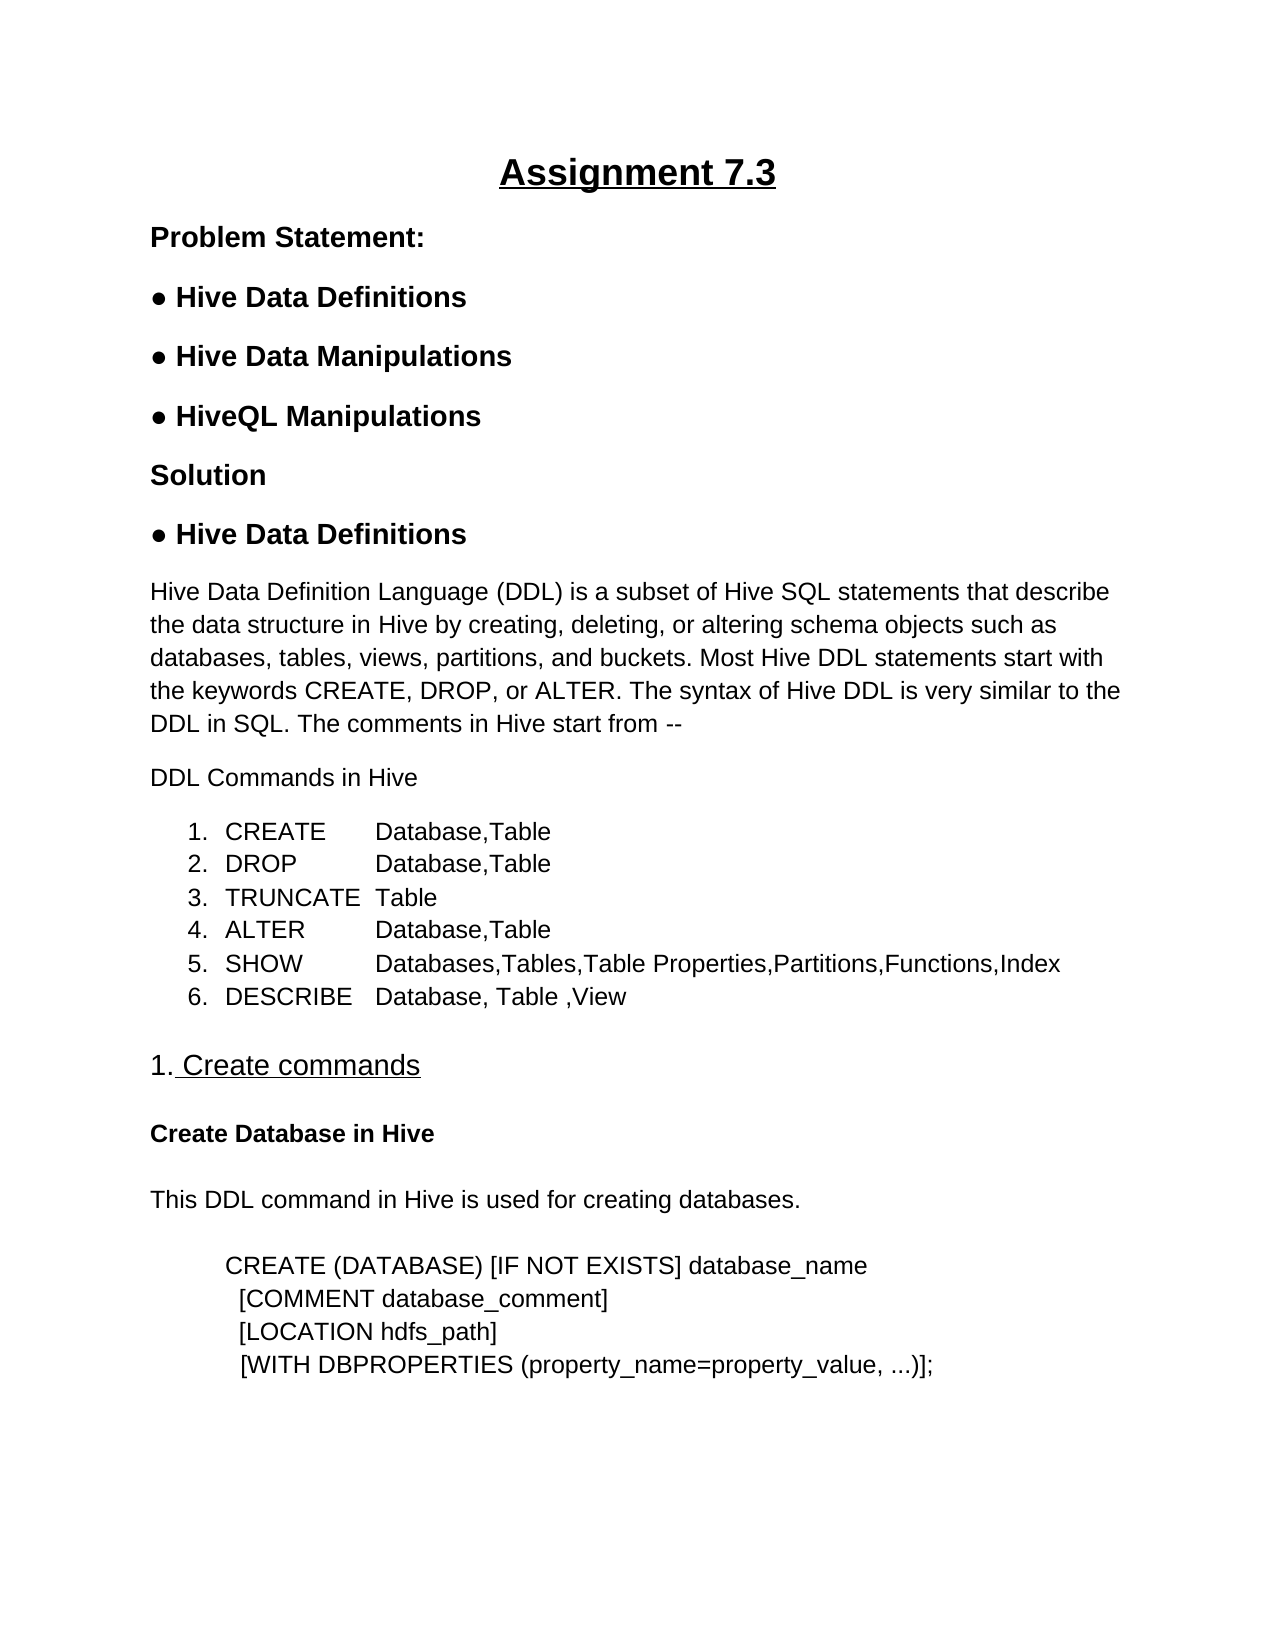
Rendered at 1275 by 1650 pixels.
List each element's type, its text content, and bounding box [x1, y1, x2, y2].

text Problem Statement: [150, 220, 1125, 254]
list DROP Database,Table [187, 849, 1125, 878]
text ● HiveQL Manipulations [150, 398, 1125, 432]
list ALTER Database,Table [187, 916, 1125, 944]
list 1. Create commands [150, 1048, 1125, 1081]
list [LOCATION hdfs_path] [225, 1317, 1125, 1346]
text ● Hive Data Definitions [150, 280, 1125, 313]
list This DDL command in Hive is used for creating databases. [150, 1185, 1125, 1214]
list DESCRIBE Database, Table ,View [187, 982, 1125, 1010]
text DDL Commands in Hive [150, 763, 1125, 791]
text ● Hive Data Manipulations [150, 339, 1125, 373]
list Create Database in Hive [150, 1119, 1125, 1148]
list [COMMENT database_comment] [225, 1284, 1125, 1313]
list CREATE Database,Table [187, 816, 1125, 845]
text Hive Data Definition Language (DDL) is a subset of Hive SQL statements that describe the data structure in Hive by creating, deleting, or altering schema objects such as databases, tables, views, partitions, and buckets. Most Hive DDL statements start with the keywords CREATE, DROP, or ALTER. The syntax of Hive DDL is very similar to the DDL in SQL. The comments in Hive start from -- [150, 577, 1125, 737]
list CREATE (DATABASE) [IF NOT EXISTS] database_name [225, 1251, 1125, 1280]
list TRUNCATE Table [187, 882, 1125, 911]
list SHOW Databases,Tables,Table Properties,Partitions,Functions,Index [187, 948, 1125, 977]
text Solution [150, 458, 1125, 491]
list [WITH DBPROPERTIES (property_name=property_value, ...)]; [150, 1350, 1125, 1379]
text ● Hive Data Definitions [150, 517, 1125, 551]
text Assignment 7.3 [150, 150, 1125, 193]
